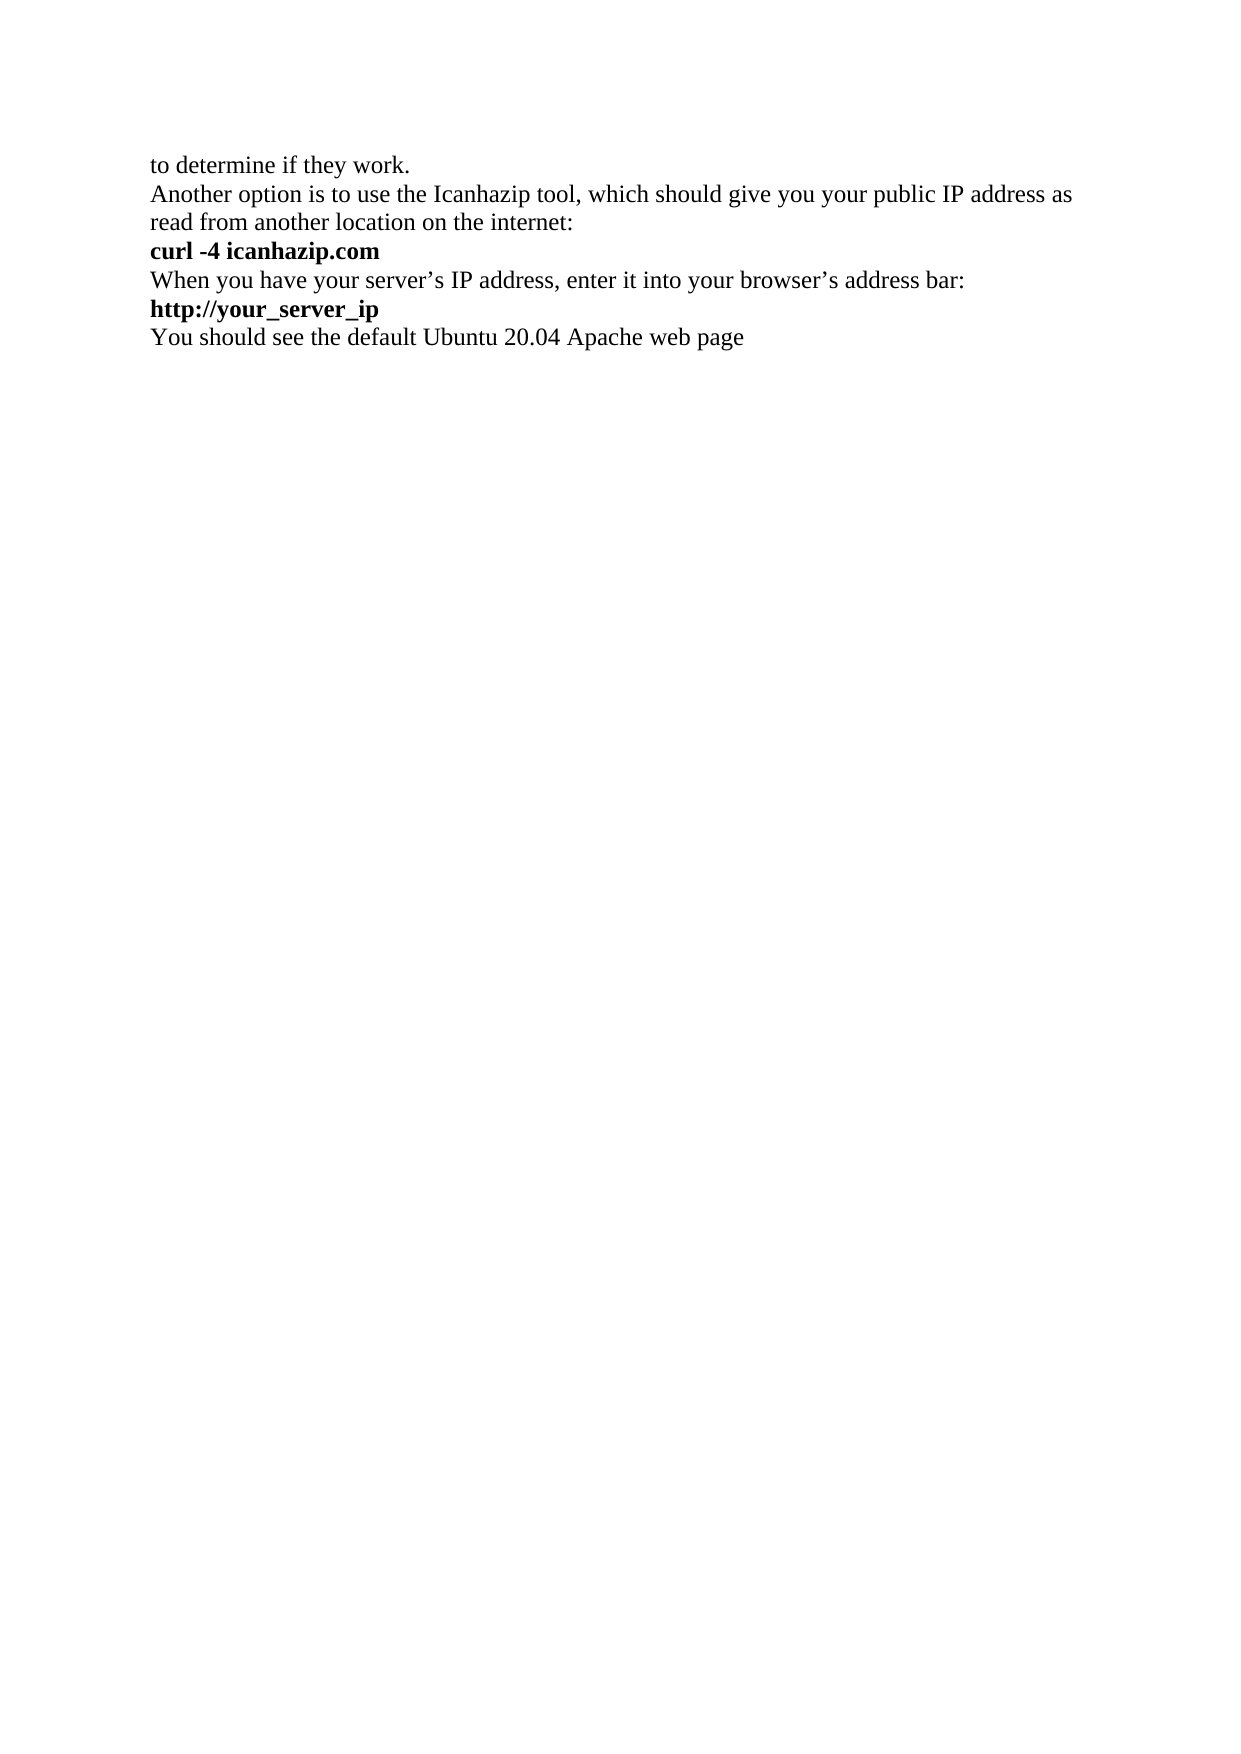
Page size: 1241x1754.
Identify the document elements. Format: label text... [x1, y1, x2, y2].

text to determine if they work. [150, 150, 1090, 179]
text http://your_server_ip [150, 294, 1090, 322]
text curl -4 icanhazip.com [150, 236, 1090, 265]
text You should see the default Ubuntu 20.04 Apache web page [150, 322, 1090, 351]
text Another option is to use the Icanhazip tool, which should give you your public IP address as [150, 179, 1090, 207]
text When you have your server’s IP address, enter it into your browser’s address bar: [150, 265, 1090, 294]
text read from another location on the internet: [150, 207, 1090, 236]
